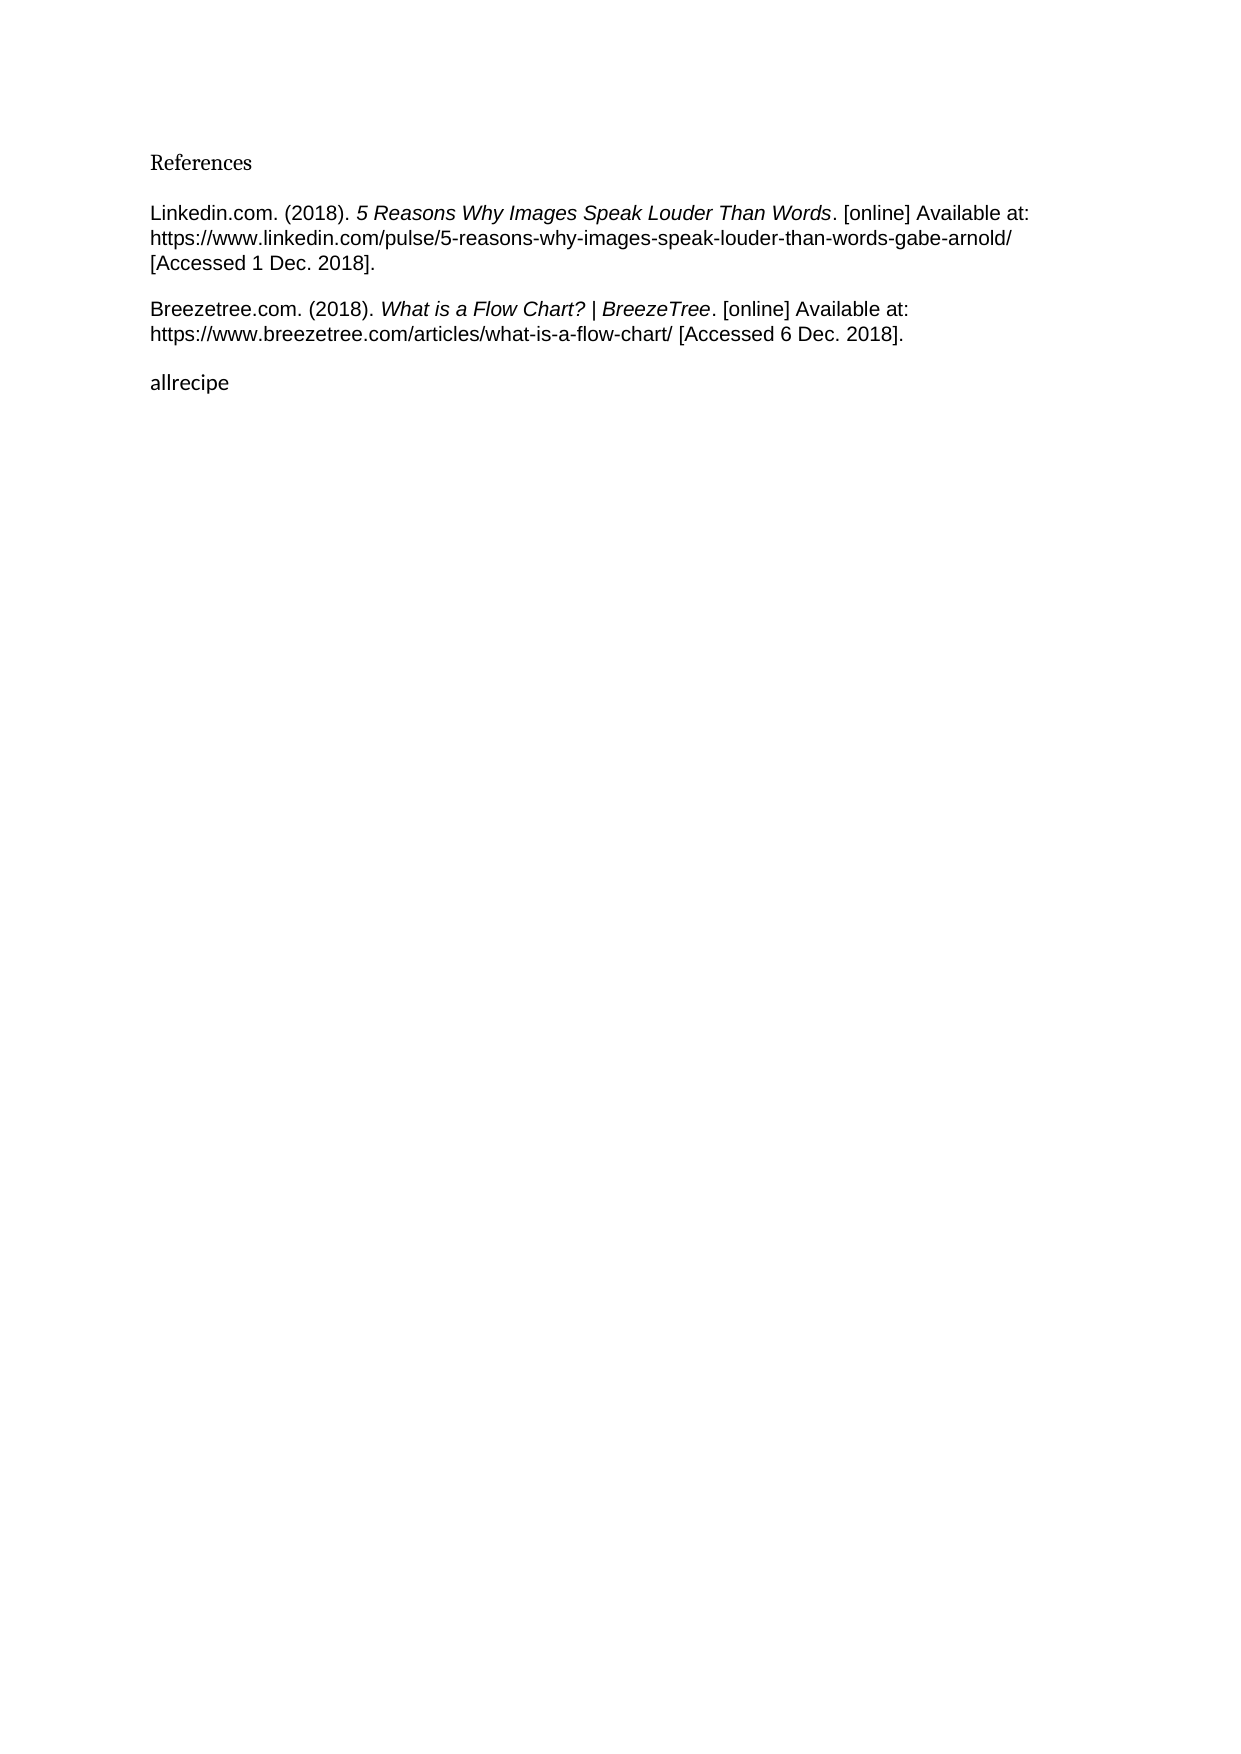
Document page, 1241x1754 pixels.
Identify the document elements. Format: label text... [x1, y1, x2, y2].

text Linkedin.com. (2018). 5 Reasons Why Images Speak Louder Than Words. [online] Available at: https://www.linkedin.com/pulse/5-reasons-why-images-speak-louder-than-words-gabe-arnold/ [Accessed 1 Dec. 2018]. [150, 201, 1090, 275]
text allrecipe [150, 368, 1090, 396]
text References [150, 150, 1090, 176]
text Breezetree.com. (2018). What is a Flow Chart? | BreezeTree. [online] Available at: https://www.breezetree.com/articles/what-is-a-flow-chart/ [Accessed 6 Dec. 2018]. [150, 297, 1090, 346]
